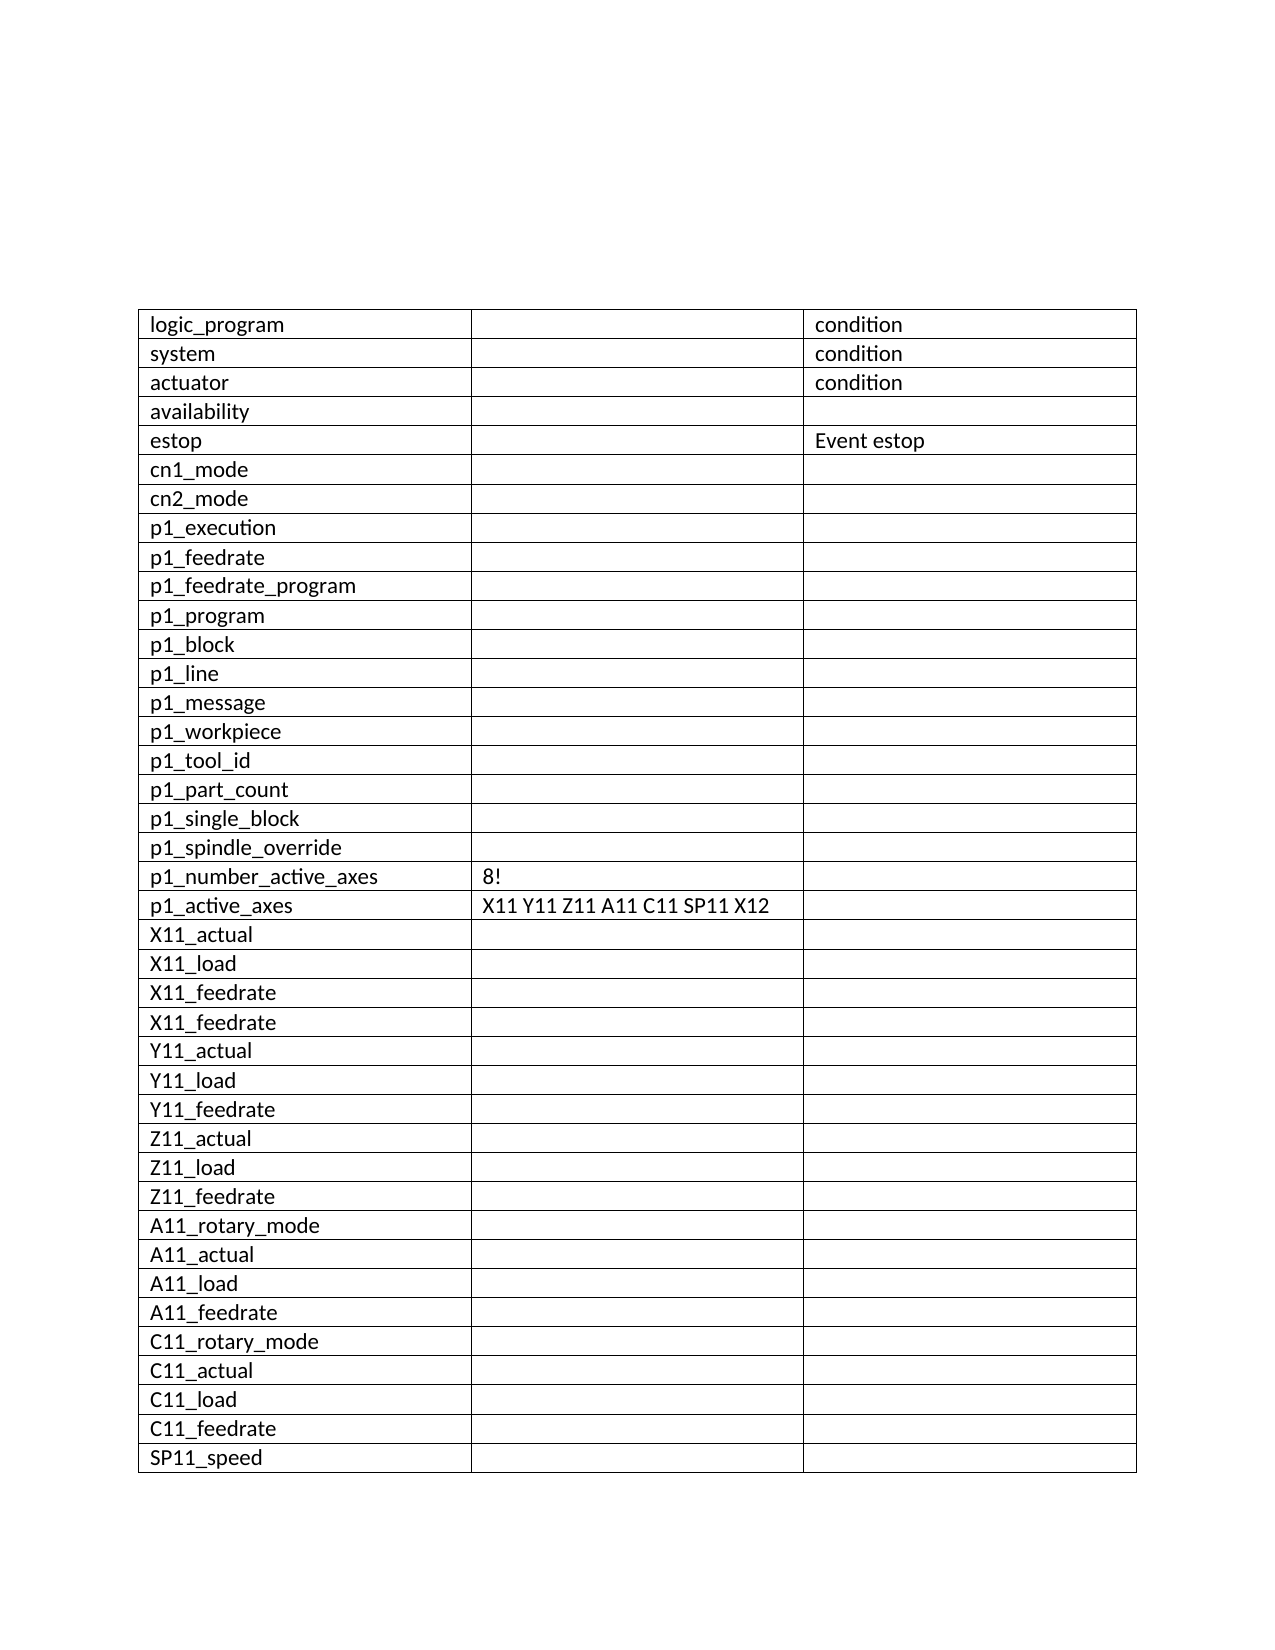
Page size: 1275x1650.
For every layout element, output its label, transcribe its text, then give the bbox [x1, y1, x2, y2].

table_cell [472, 485, 803, 512]
table_cell [472, 543, 803, 571]
table_cell A11_rotary_mode [139, 1211, 471, 1239]
table_cell [472, 688, 803, 716]
table_header condition [804, 310, 1136, 338]
table_cell Y11_load [139, 1066, 471, 1094]
table_cell [472, 775, 803, 803]
table_cell X11_load [139, 950, 471, 977]
table_cell [472, 426, 803, 454]
table_cell [804, 1124, 1136, 1152]
table_cell X11_feedrate [139, 1008, 471, 1036]
table_cell p1_block [139, 630, 471, 658]
table_cell X11_actual [139, 920, 471, 948]
table_cell [472, 397, 803, 425]
table_cell C11_load [139, 1385, 471, 1413]
table_header [472, 310, 803, 338]
table_cell [804, 1182, 1136, 1210]
table_cell SP11_speed [139, 1444, 471, 1472]
table_cell [804, 659, 1136, 687]
table_cell X11 Y11 Z11 A11 C11 SP11 X12 [472, 891, 803, 919]
table_cell [472, 1153, 803, 1181]
table_cell [804, 601, 1136, 629]
table_cell [804, 1008, 1136, 1036]
table_cell [472, 920, 803, 948]
table_cell [804, 514, 1136, 542]
table_cell [472, 746, 803, 774]
table_cell Event estop [804, 426, 1136, 454]
table_cell cn2_mode [139, 485, 471, 512]
table_cell [804, 717, 1136, 745]
table_cell [472, 1385, 803, 1413]
table_cell [472, 1037, 803, 1065]
table_cell [804, 1153, 1136, 1181]
table_cell [472, 1066, 803, 1094]
table_cell [472, 1008, 803, 1036]
table_cell [804, 950, 1136, 977]
table_cell p1_program [139, 601, 471, 629]
table_cell [472, 1211, 803, 1239]
table_header logic_program [139, 310, 471, 338]
table_cell p1_feedrate_program [139, 572, 471, 600]
table_cell condition [804, 368, 1136, 396]
table_cell [472, 1444, 803, 1472]
table_cell p1_part_count [139, 775, 471, 803]
table_cell p1_spindle_override [139, 833, 471, 861]
table_cell [804, 775, 1136, 803]
table_cell [472, 1095, 803, 1123]
table_cell [804, 891, 1136, 919]
table_cell [804, 1385, 1136, 1413]
table_cell [804, 1095, 1136, 1123]
table_cell [472, 630, 803, 658]
table_cell estop [139, 426, 471, 454]
table_cell C11_actual [139, 1356, 471, 1384]
table_cell [472, 979, 803, 1007]
table_cell [804, 485, 1136, 512]
table_cell availability [139, 397, 471, 425]
table_cell condition [804, 339, 1136, 367]
table_cell cn1_mode [139, 455, 471, 483]
table_cell [472, 455, 803, 483]
table_cell [472, 1415, 803, 1442]
table_cell X11_feedrate [139, 979, 471, 1007]
table_cell [804, 455, 1136, 483]
table_cell [804, 1269, 1136, 1297]
table_cell [804, 804, 1136, 832]
table_cell [804, 1298, 1136, 1326]
table_cell [804, 397, 1136, 425]
table_cell p1_workpiece [139, 717, 471, 745]
table_cell [804, 1240, 1136, 1268]
table_cell [472, 1269, 803, 1297]
table_cell p1_feedrate [139, 543, 471, 571]
table_cell p1_line [139, 659, 471, 687]
table_cell C11_rotary_mode [139, 1327, 471, 1355]
table_cell Z11_load [139, 1153, 471, 1181]
table_cell A11_load [139, 1269, 471, 1297]
table_cell [472, 514, 803, 542]
table_cell [804, 1415, 1136, 1442]
table_cell [472, 1298, 803, 1326]
table_cell [472, 1327, 803, 1355]
table_cell Y11_feedrate [139, 1095, 471, 1123]
table_cell [472, 804, 803, 832]
table_cell p1_active_axes [139, 891, 471, 919]
table_cell [804, 979, 1136, 1007]
table_cell [472, 1356, 803, 1384]
table_cell p1_tool_id [139, 746, 471, 774]
table_cell [804, 920, 1136, 948]
table_cell [472, 1240, 803, 1268]
table_cell [804, 572, 1136, 600]
table_cell system [139, 339, 471, 367]
table_cell Z11_actual [139, 1124, 471, 1152]
table_cell [804, 1356, 1136, 1384]
table_cell [472, 368, 803, 396]
table_cell [804, 1444, 1136, 1472]
table_cell [804, 862, 1136, 890]
table_cell [472, 572, 803, 600]
table_cell [804, 1066, 1136, 1094]
table_cell C11_feedrate [139, 1415, 471, 1442]
table_cell Z11_feedrate [139, 1182, 471, 1210]
table_cell 8! [472, 862, 803, 890]
table_cell [472, 659, 803, 687]
table_cell p1_execution [139, 514, 471, 542]
table_cell [804, 1327, 1136, 1355]
table_cell [804, 630, 1136, 658]
table_cell [804, 746, 1136, 774]
table_cell [804, 688, 1136, 716]
table_cell Y11_actual [139, 1037, 471, 1065]
table_cell [472, 1182, 803, 1210]
table_cell p1_number_active_axes [139, 862, 471, 890]
table_cell [472, 601, 803, 629]
table_cell [804, 1037, 1136, 1065]
table_cell [804, 833, 1136, 861]
table_cell [472, 717, 803, 745]
table_cell [472, 950, 803, 977]
table_cell p1_message [139, 688, 471, 716]
table_cell [472, 833, 803, 861]
table_cell p1_single_block [139, 804, 471, 832]
table_cell [472, 339, 803, 367]
table_cell A11_feedrate [139, 1298, 471, 1326]
table_cell A11_actual [139, 1240, 471, 1268]
table_cell [804, 1211, 1136, 1239]
table_cell actuator [139, 368, 471, 396]
table_cell [804, 543, 1136, 571]
table_cell [472, 1124, 803, 1152]
